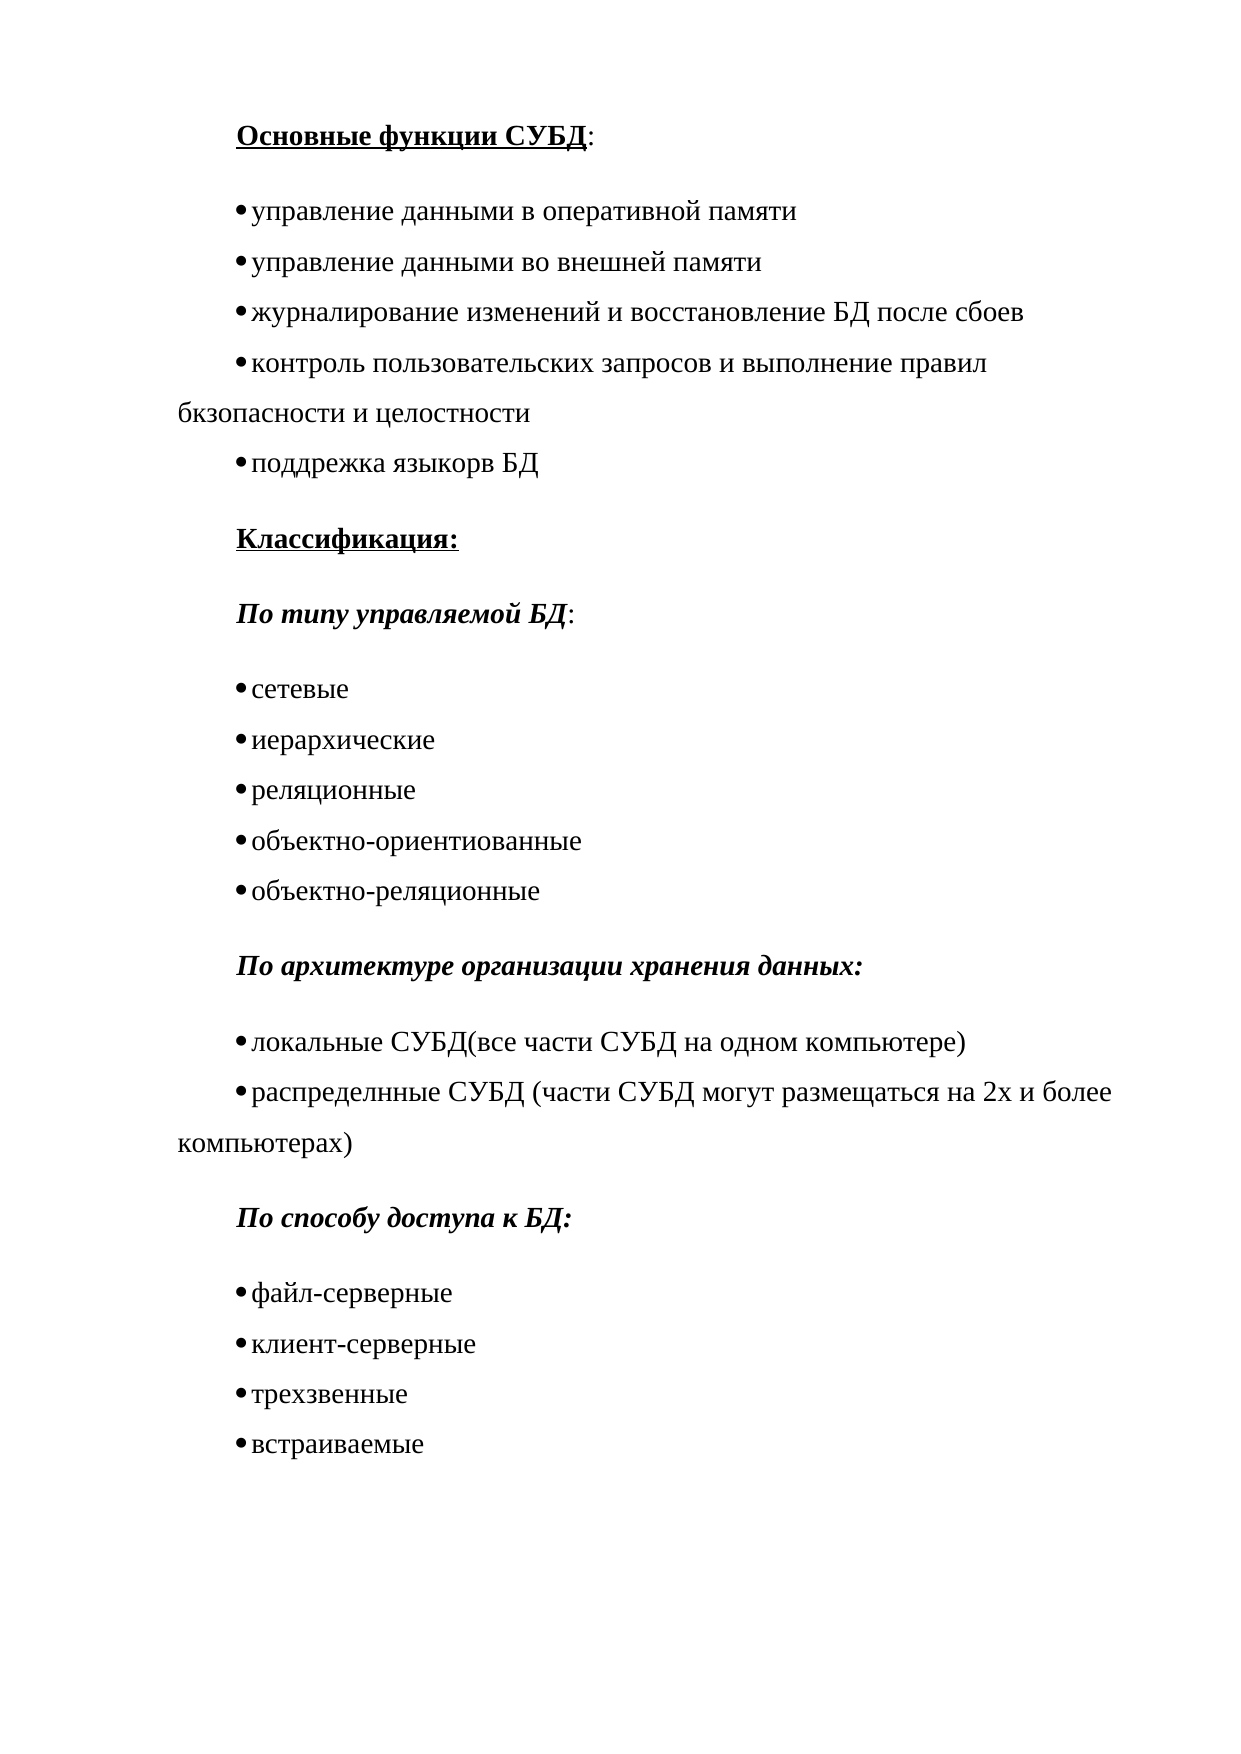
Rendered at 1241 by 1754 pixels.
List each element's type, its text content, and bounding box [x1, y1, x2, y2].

list контроль пользовательских запросов и выполнение правил бкзопасности и целостности [177, 345, 1152, 429]
list встраиваемые [177, 1427, 1152, 1460]
list иерархические [177, 722, 1152, 756]
list управление данными в оперативной памяти [177, 193, 1152, 227]
list трехзвенные [177, 1376, 1152, 1410]
text По способу доступа к БД: [177, 1200, 1152, 1233]
text Классификация: [177, 521, 1152, 554]
list журналирование изменений и восстановление БД после сбоев [177, 294, 1152, 328]
list объектно-ориентиованные [177, 823, 1152, 856]
list поддрежка языкорв БД [177, 445, 1152, 479]
list реляционные [177, 772, 1152, 806]
list файл-серверные [177, 1275, 1152, 1309]
text По типу управляемой БД: [177, 596, 1152, 630]
list сетевые [177, 671, 1152, 705]
list управление данными во внешней памяти [177, 244, 1152, 277]
text Основные функции СУБД: [177, 118, 1152, 152]
text По архитектуре организации хранения данных: [177, 948, 1152, 982]
list распределнные СУБД (части СУБД могут размещаться на 2х и более компьютерах) [177, 1074, 1152, 1158]
list клиент-серверные [177, 1326, 1152, 1359]
list локальные СУБД(все части СУБД на одном компьютере) [177, 1024, 1152, 1057]
list объектно-реляционные [177, 873, 1152, 907]
